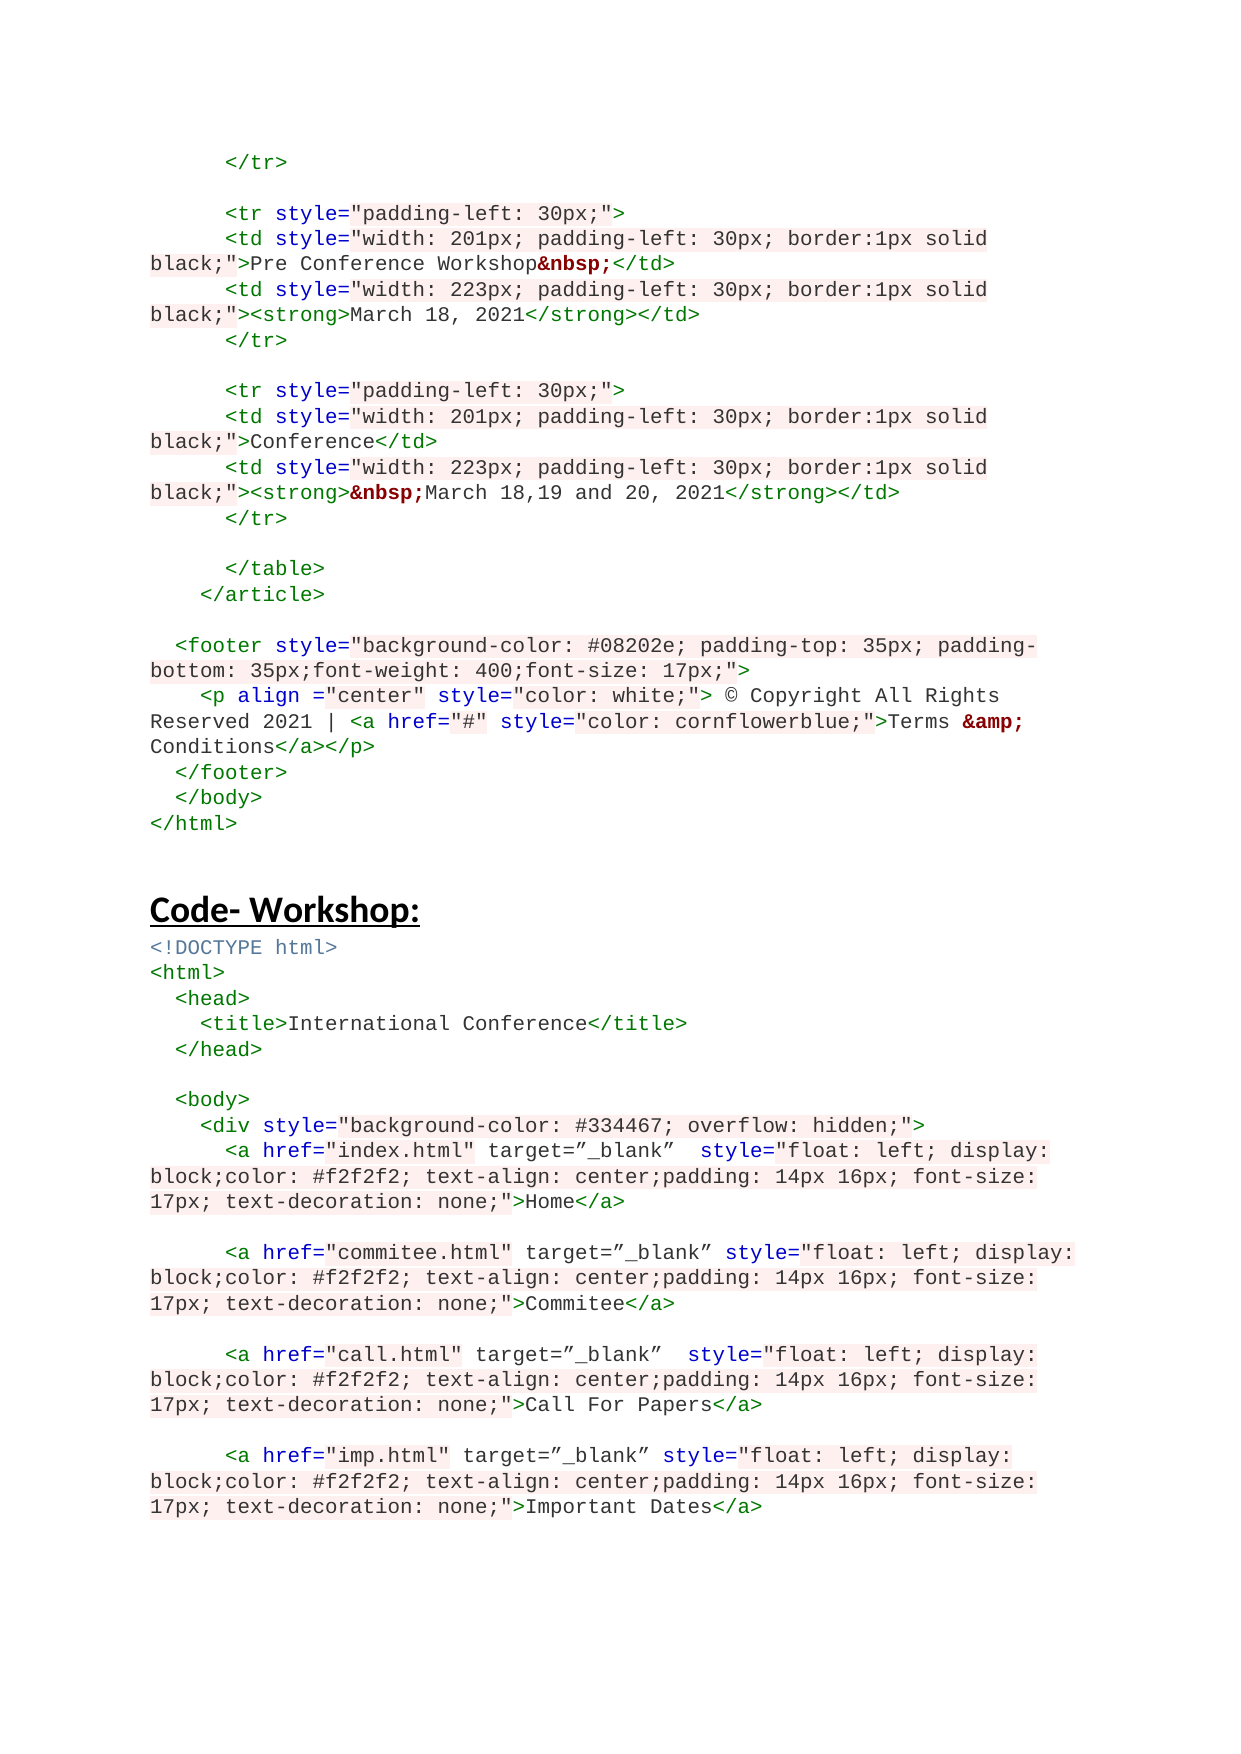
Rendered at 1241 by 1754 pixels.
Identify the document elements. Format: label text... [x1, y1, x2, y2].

text <a href="call.html" target=”_blank” style="float: left; display: block;color: #f2f2f2; text-align: center;padding: 14px 16px; font-size: 17px; text-decoration: none;">Call For Papers</a> [150, 1342, 1090, 1418]
text <title>International Conference</title> [150, 1011, 1090, 1037]
text <!DOCTYPE html> [150, 935, 1090, 961]
text <head> [150, 986, 1090, 1011]
text <a href="commitee.html" target=”_blank” style="float: left; display: block;color: #f2f2f2; text-align: center;padding: 14px 16px; font-size: 17px; text-decoration: none;">Commitee</a> [150, 1240, 1090, 1316]
text </head> [150, 1037, 1090, 1062]
text <tr style="padding-left: 30px;"> [150, 201, 1090, 226]
text <tr style="padding-left: 30px;"> [150, 379, 1090, 404]
text </article> [150, 582, 1090, 607]
text <td style="width: 201px; padding-left: 30px; border:1px solid black;">Conference</td> [150, 404, 1090, 455]
text <body> [150, 1088, 1090, 1113]
text </footer> [150, 760, 1090, 785]
text <footer style="background-color: #08202e; padding-top: 35px; padding-bottom: 35px;font-weight: 400;font-size: 17px;"> [150, 633, 1090, 684]
text </body> [150, 785, 1090, 811]
text Code- Workshop: [150, 886, 1090, 932]
text <a href="index.html" target=”_blank” style="float: left; display: block;color: #f2f2f2; text-align: center;padding: 14px 16px; font-size: 17px; text-decoration: none;">Home</a> [150, 1138, 1090, 1215]
text </tr> [150, 150, 1090, 175]
text <td style="width: 223px; padding-left: 30px; border:1px solid black;"><strong>&nbsp;March 18,19 and 20, 2021</strong></td> [150, 455, 1090, 506]
text </tr> [150, 506, 1090, 531]
text <html> [150, 961, 1090, 986]
text <a href="imp.html" target=”_blank” style="float: left; display: block;color: #f2f2f2; text-align: center;padding: 14px 16px; font-size: 17px; text-decoration: none;">Important Dates</a> [150, 1443, 1090, 1520]
text <td style="width: 223px; padding-left: 30px; border:1px solid black;"><strong>March 18, 2021</strong></td> [150, 277, 1090, 328]
text </table> [150, 557, 1090, 582]
text <td style="width: 201px; padding-left: 30px; border:1px solid black;">Pre Conference Workshop&nbsp;</td> [150, 226, 1090, 277]
text <div style="background-color: #334467; overflow: hidden;"> [150, 1113, 1090, 1138]
text </tr> [150, 328, 1090, 353]
text <p align ="center" style="color: white;"> © Copyright All Rights Reserved 2021 | <a href="#" style="color: cornflowerblue;">Terms &amp; Conditions</a></p> [150, 684, 1090, 760]
text </html> [150, 811, 1090, 836]
